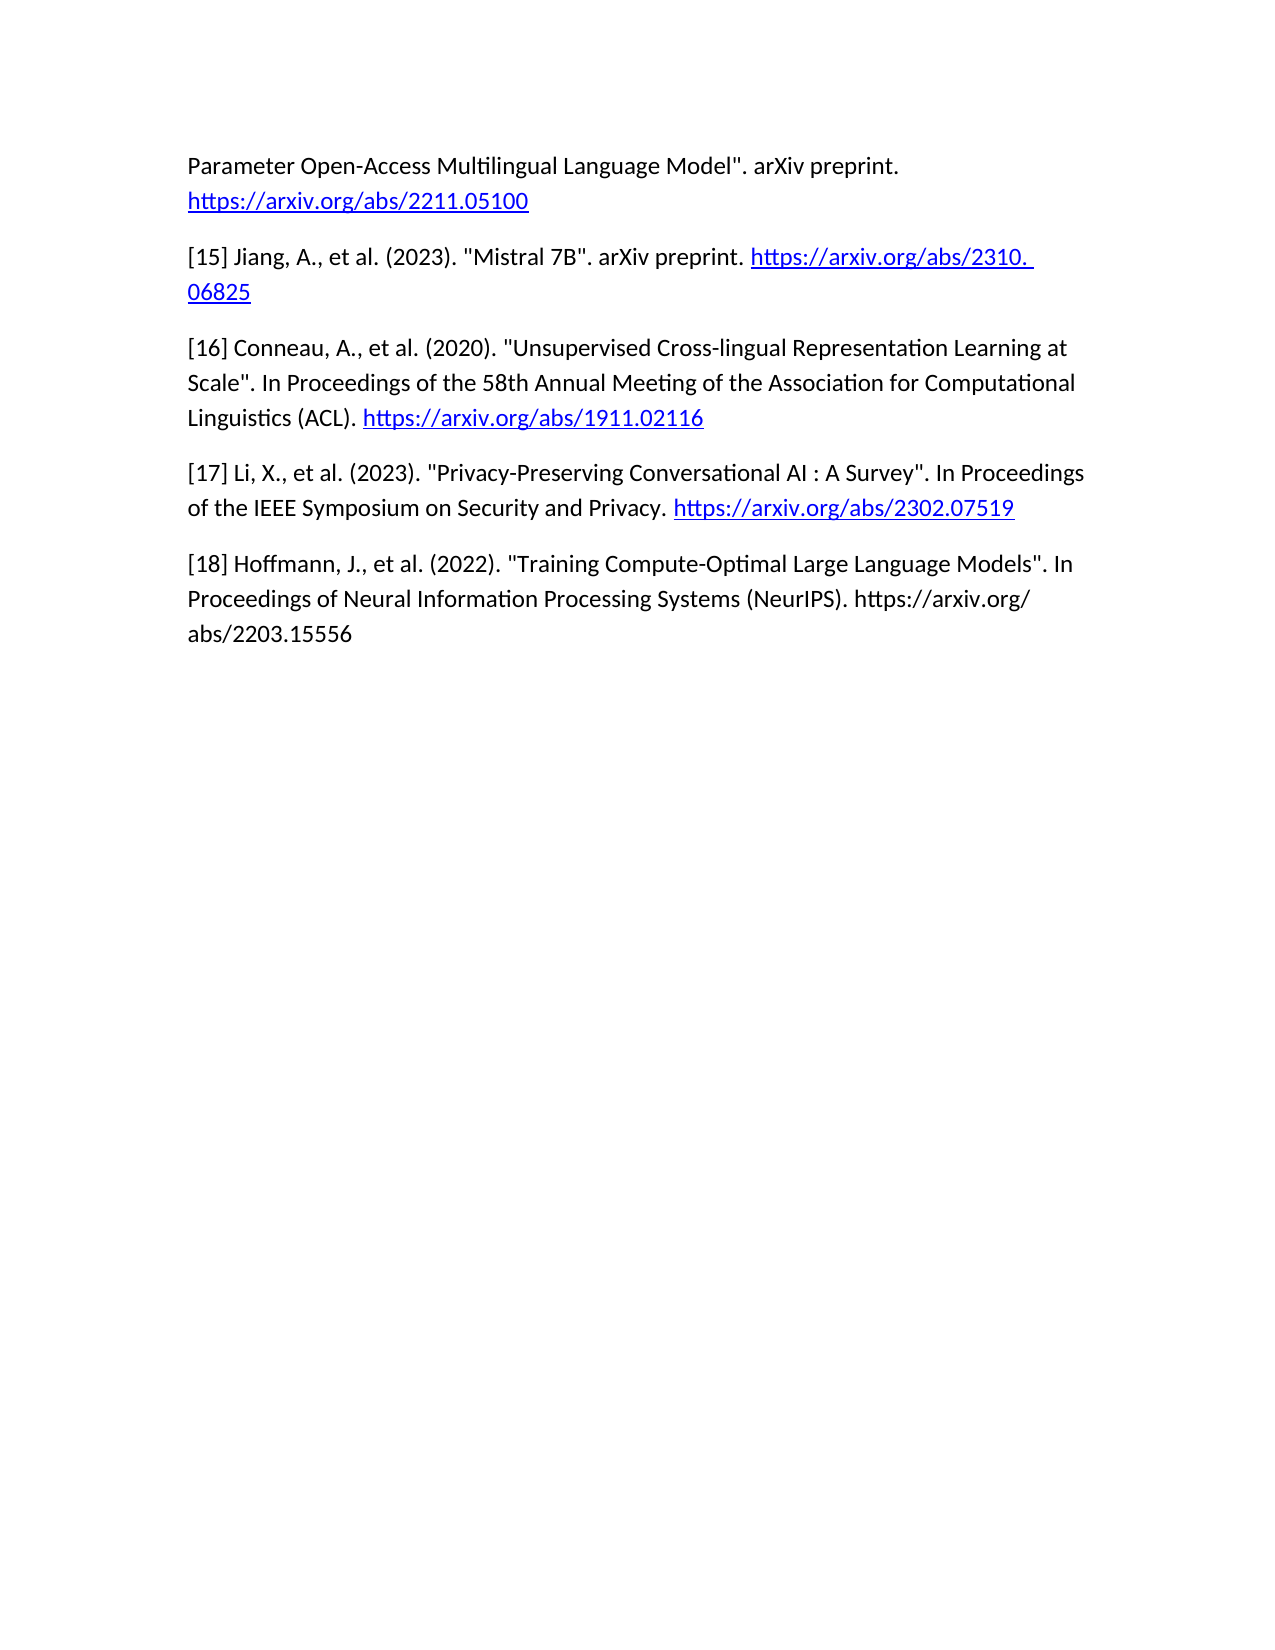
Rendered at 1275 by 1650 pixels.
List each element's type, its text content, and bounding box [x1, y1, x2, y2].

text [17] Li, X., et al. (2023). "Privacy-Preserving Conversational AI : A Survey". In Proceedings of the IEEE Symposium on Security and Privacy. https://arxiv.org/abs/2302.07519 [187, 457, 1087, 523]
text [15] Jiang, A., et al. (2023). "Mistral 7B". arXiv preprint. https://arxiv.org/abs/2310. 06825 [187, 241, 1087, 306]
text [18] Hoffmann, J., et al. (2022). "Training Compute-Optimal Large Language Models". In Proceedings of Neural Information Processing Systems (NeurIPS). https://arxiv.org/ abs/2203.15556 [187, 548, 1087, 649]
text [187, 150, 1087, 216]
text [16] Conneau, A., et al. (2020). "Unsupervised Cross-lingual Representation Learning at Scale". In Proceedings of the 58th Annual Meeting of the Association for Computational Linguistics (ACL). https://arxiv.org/abs/1911.02116 [187, 332, 1087, 432]
